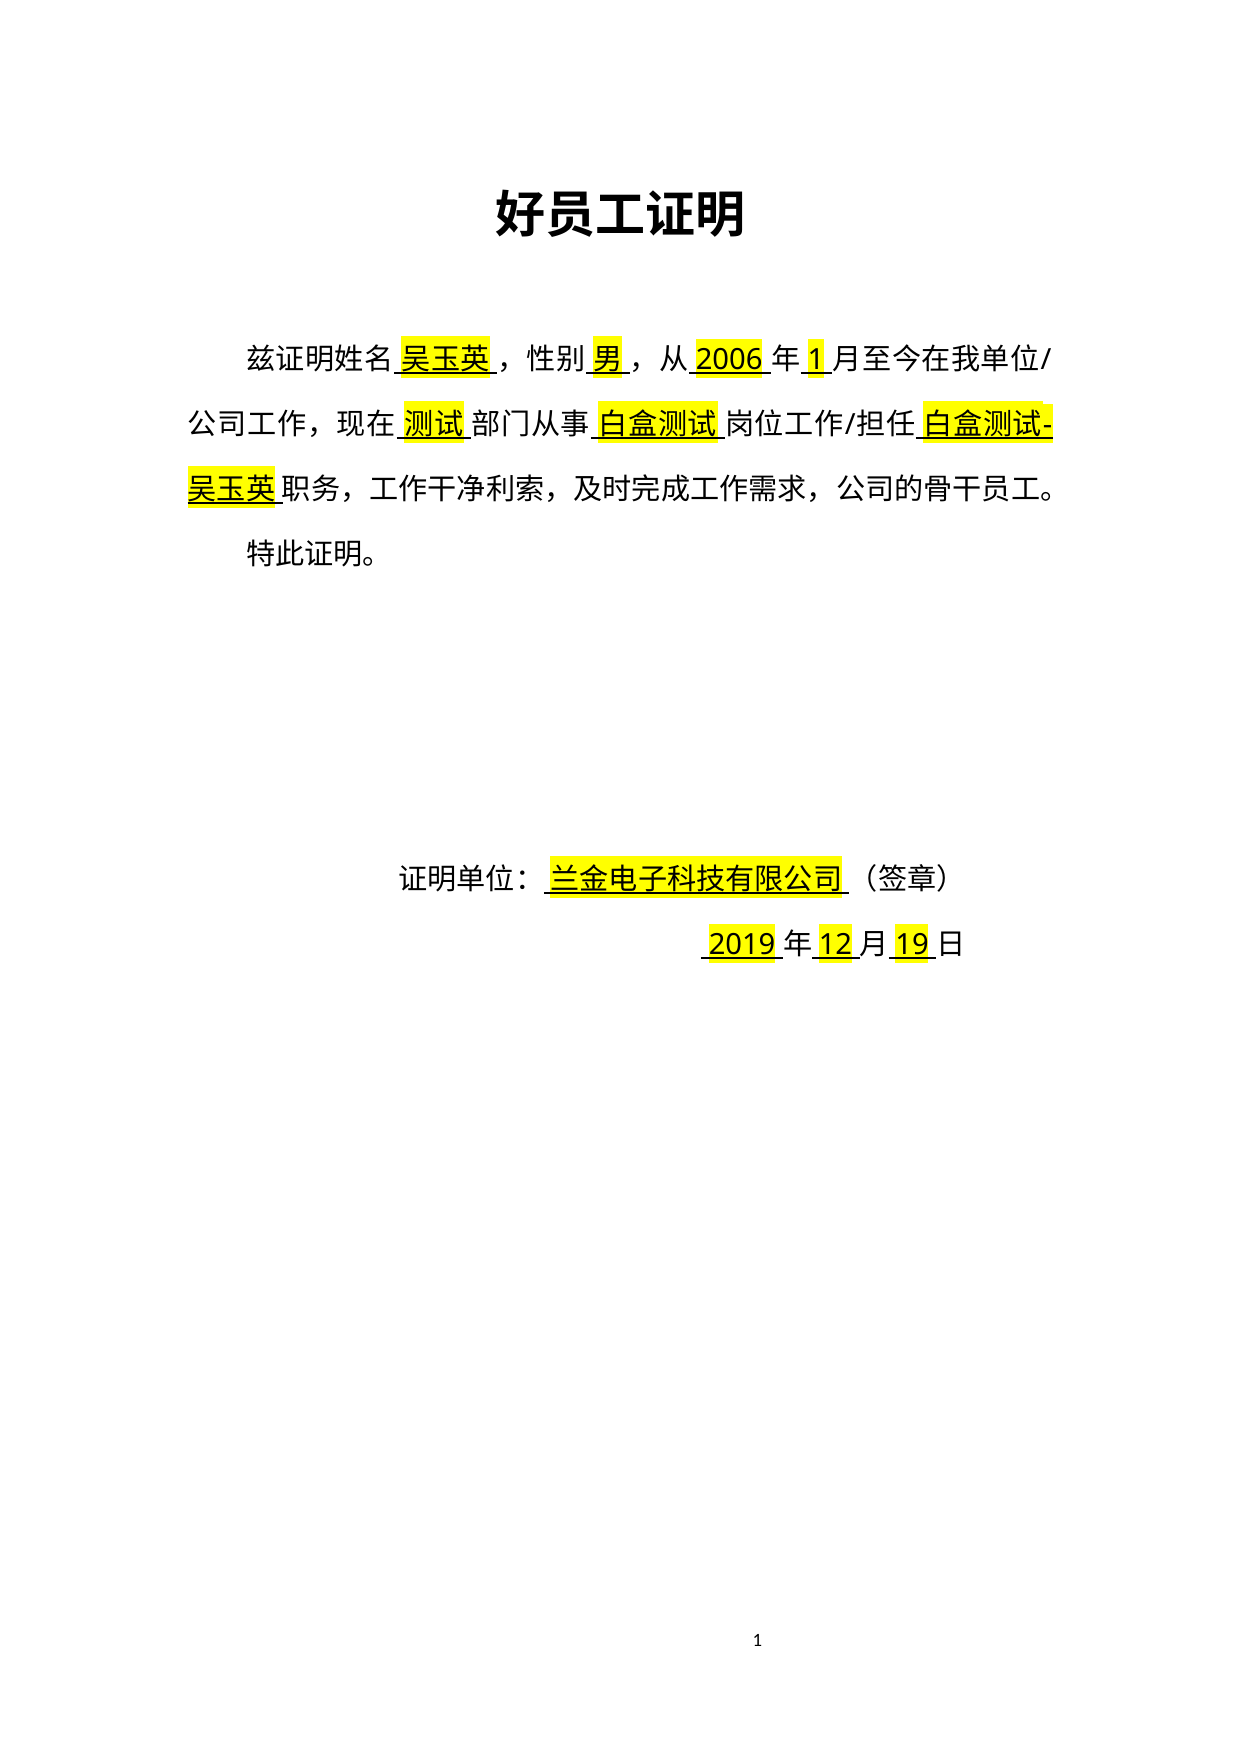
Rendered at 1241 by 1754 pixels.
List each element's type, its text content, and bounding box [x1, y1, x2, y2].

text 2019 年 12 月 19 日 [187, 909, 965, 974]
text 特此证明。 [187, 519, 1053, 584]
text 好员工证明 [187, 162, 1053, 259]
text 兹证明姓名 吴玉英 ，性别 男 ，从 2006 年 1 月至今在我单位/公司工作，现在 测试 部门从事 白盒测试 岗位工作/担任 白盒测试-吴玉英 职务，工作干净利索，及时完成工作需求，公司的骨干员工。 [187, 324, 1053, 519]
text 证明单位： 兰金电子科技有限公司 （签章） [187, 844, 965, 909]
